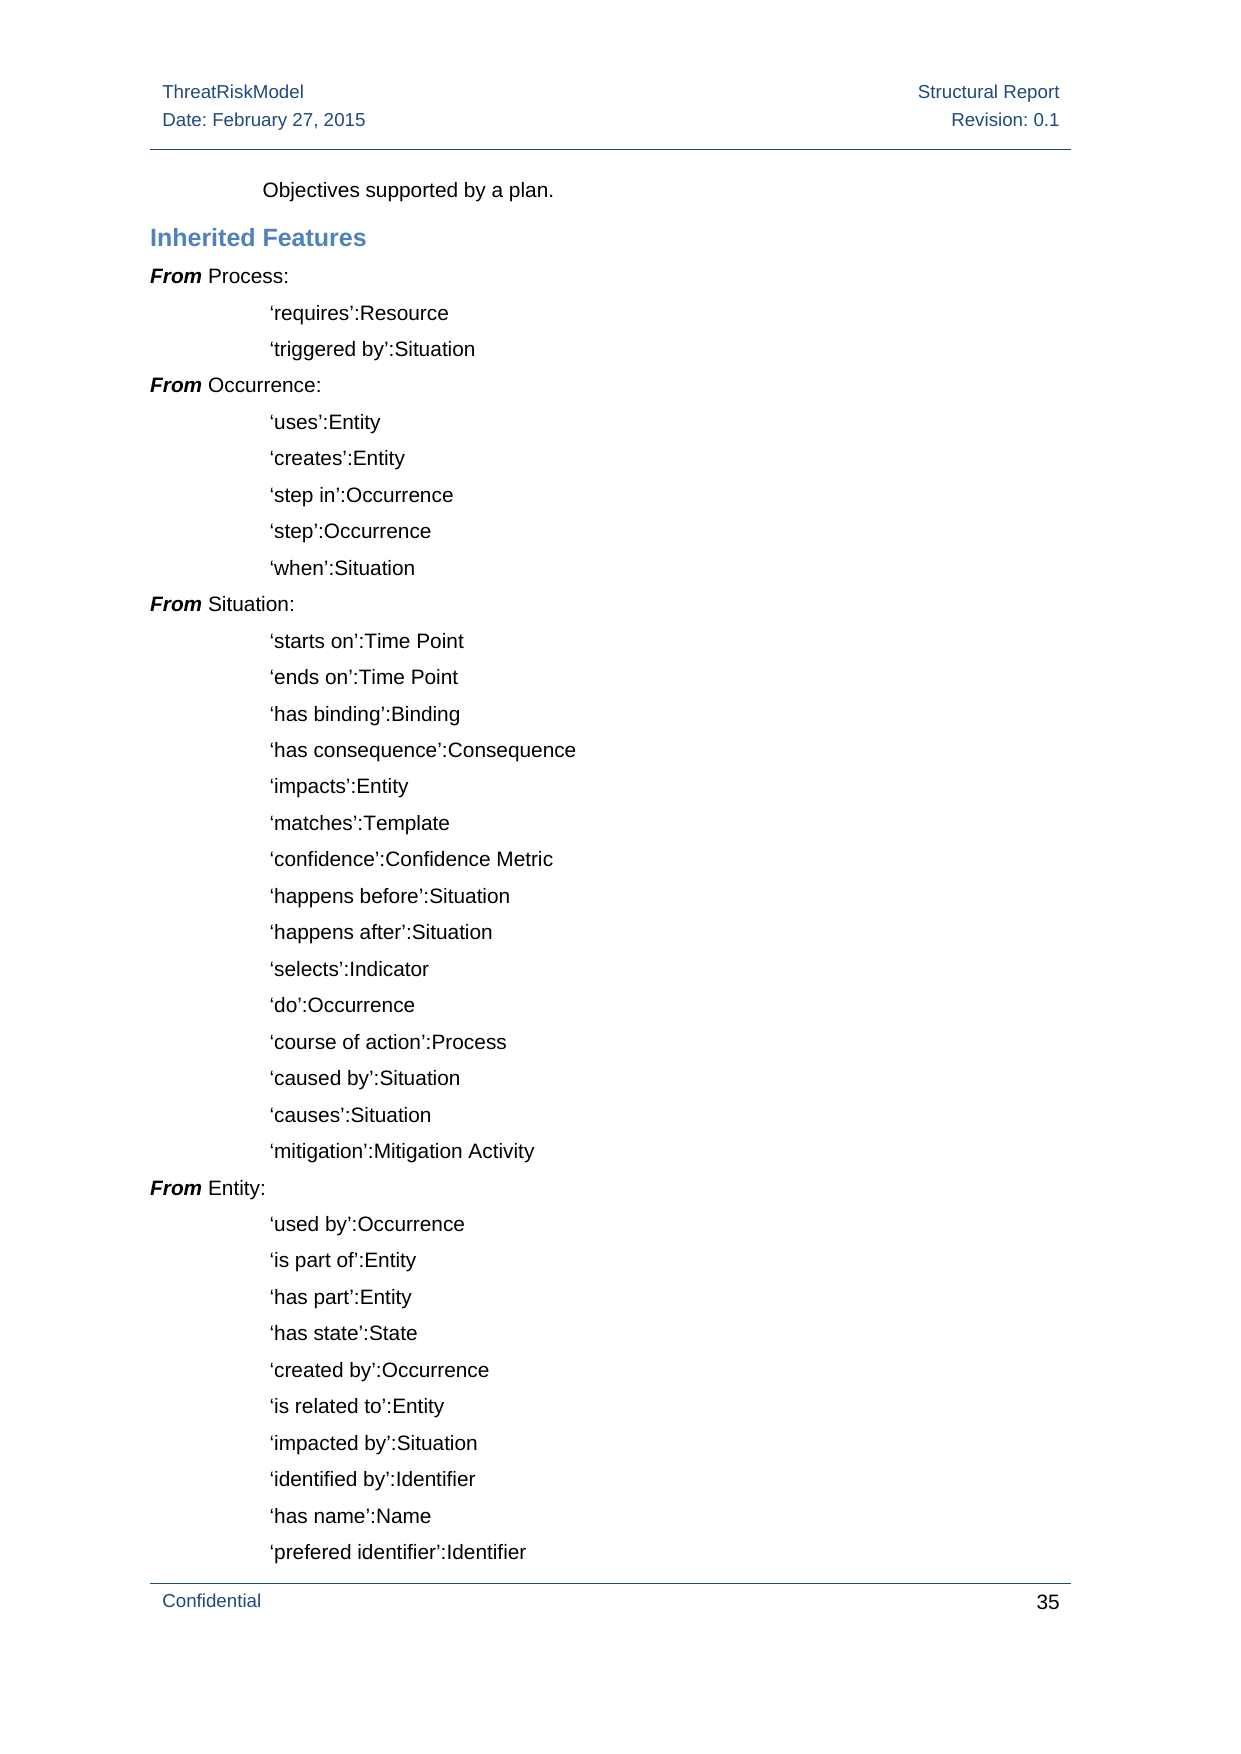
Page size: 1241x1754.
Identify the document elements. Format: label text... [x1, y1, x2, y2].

text ‘matches’:Template [194, 811, 1090, 835]
text ‘has part’:Entity [194, 1285, 1090, 1309]
text ‘has binding’:Binding [194, 701, 1090, 725]
text ‘impacted by’:Situation [194, 1431, 1090, 1454]
text ‘step’:Occurrence [194, 519, 1090, 543]
text ‘when’:Situation [194, 556, 1090, 579]
text ‘selects’:Indicator [194, 957, 1090, 981]
text ‘step in’:Occurrence [194, 483, 1090, 507]
text From Entity: [150, 1175, 1090, 1199]
text ‘do’:Occurrence [194, 993, 1090, 1017]
subtitle Inherited Features [150, 223, 1090, 251]
text ‘requires’:Resource [194, 300, 1090, 324]
text ‘identified by’:Identifier [194, 1467, 1090, 1491]
text ‘mitigation’:Mitigation Activity [194, 1139, 1090, 1163]
text ‘happens after’:Situation [194, 920, 1090, 944]
text From Process: [150, 264, 1090, 288]
text ‘has name’:Name [194, 1503, 1090, 1527]
text ‘course of action’:Process [194, 1029, 1090, 1053]
text ‘used by’:Occurrence [194, 1212, 1090, 1236]
text ‘impacts’:Entity [194, 774, 1090, 798]
text ‘creates’:Entity [194, 446, 1090, 470]
text ‘triggered by’:Situation [194, 337, 1090, 361]
text ‘ends on’:Time Point [194, 665, 1090, 689]
text Objectives supported by a plan. [225, 178, 1090, 202]
text From Situation: [150, 592, 1090, 616]
text ‘has state’:State [194, 1321, 1090, 1345]
text ‘confidence’:Confidence Metric [194, 847, 1090, 871]
text ‘causes’:Situation [194, 1102, 1090, 1126]
text ‘happens before’:Situation [194, 884, 1090, 908]
text ‘starts on’:Time Point [194, 628, 1090, 652]
text ‘uses’:Entity [194, 410, 1090, 434]
text ‘has consequence’:Consequence [194, 738, 1090, 762]
text ‘created by’:Occurrence [194, 1358, 1090, 1382]
text ‘prefered identifier’:Identifier [194, 1540, 1090, 1564]
text ‘is related to’:Entity [194, 1394, 1090, 1418]
text From Occurrence: [150, 373, 1090, 397]
text ‘is part of’:Entity [194, 1248, 1090, 1272]
text ‘caused by’:Situation [194, 1066, 1090, 1090]
